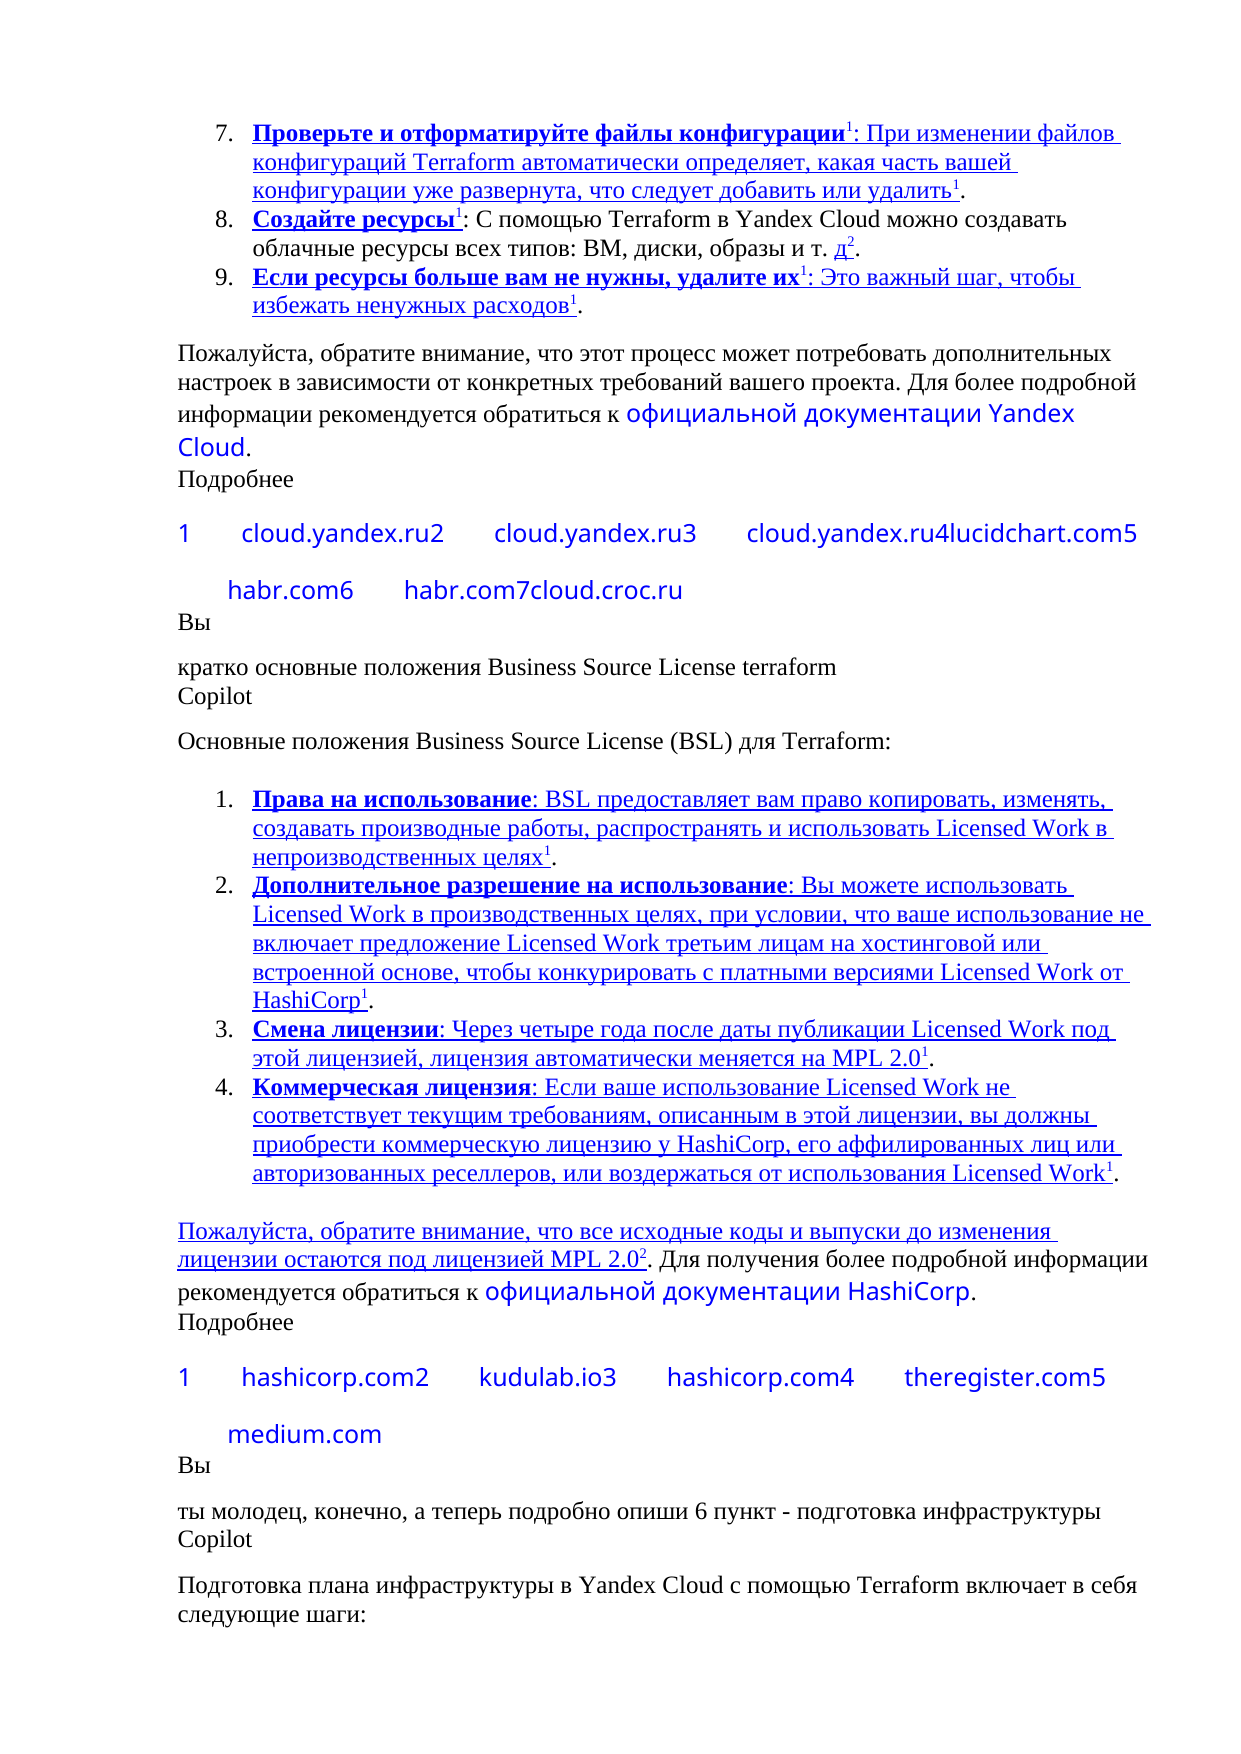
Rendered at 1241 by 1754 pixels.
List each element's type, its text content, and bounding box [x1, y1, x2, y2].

text Основные положения Business Source License (BSL) для Terraform: [177, 726, 1152, 755]
list Проверьте и отформатируйте файлы конфигурации1: При изменении файлов конфигураций Terraform автоматически определяет, какая часть вашей конфигурации уже развернута, что следует добавить или удалить1. [215, 118, 1152, 204]
list Дополнительное разрешение на использование: Вы можете использовать Licensed Work в производственных целях, при условии, что ваше использование не включает предложение Licensed Work третьим лицам на хостинговой или встроенной основе, чтобы конкурировать с платными версиями Licensed Work от HashiCorp1. [215, 870, 1152, 1014]
text Вы [177, 607, 1152, 635]
text Подробнее [177, 464, 1152, 492]
text Пожалуйста, обратите внимание, что все исходные коды и выпуски до изменения лицензии остаются под лицензией MPL 2.02. Для получения более подробной информации рекомендуется обратиться к официальной документации HashiCorp. [177, 1216, 1152, 1307]
text Вы [177, 1450, 1152, 1479]
text Пожалуйста, обратите внимание, что этот процесс может потребовать дополнительных настроек в зависимости от конкретных требований вашего проекта. Для более подробной информации рекомендуется обратиться к официальной документации Yandex Cloud. [177, 338, 1152, 464]
list Создайте ресурсы1: С помощью Terraform в Yandex Cloud можно создавать облачные ресурсы всех типов: ВМ, диски, образы и т. д2. [215, 204, 1152, 262]
list Если ресурсы больше вам не нужны, удалите их1: Это важный шаг, чтобы избежать ненужных расходов1. [215, 262, 1152, 319]
list Права на использование: BSL предоставляет вам право копировать, изменять, создавать производные работы, распространять и использовать Licensed Work в непроизводственных целях1. [215, 784, 1152, 870]
text Подготовка плана инфраструктуры в Yandex Cloud с помощью Terraform включает в себя следующие шаги: [177, 1570, 1152, 1627]
list Коммерческая лицензия: Если ваше использование Licensed Work не соответствует текущим требованиям, описанным в этой лицензии, вы должны приобрести коммерческую лицензию у HashiCorp, его аффилированных лиц или авторизованных реселлеров, или воздержаться от использования Licensed Work1. [215, 1072, 1152, 1187]
text Copilot [177, 1524, 1152, 1553]
text Copilot [177, 681, 1152, 709]
text Подробнее [177, 1307, 1152, 1336]
text 1hashicorp.com2kudulab.io3hashicorp.com4theregister.com5medium.com [177, 1336, 1152, 1450]
text ты молодец, конечно, а теперь подробно опиши 6 пункт - подготовка инфраструктуры [177, 1496, 1152, 1524]
text кратко основные положения Business Source License terraform [177, 652, 1152, 681]
list Смена лицензии: Через четыре года после даты публикации Licensed Work под этой лицензией, лицензия автоматически меняется на MPL 2.01. [215, 1014, 1152, 1072]
text 1cloud.yandex.ru2cloud.yandex.ru3cloud.yandex.ru4lucidchart.com5habr.com6habr.com7cloud.croc.ru [177, 492, 1152, 607]
